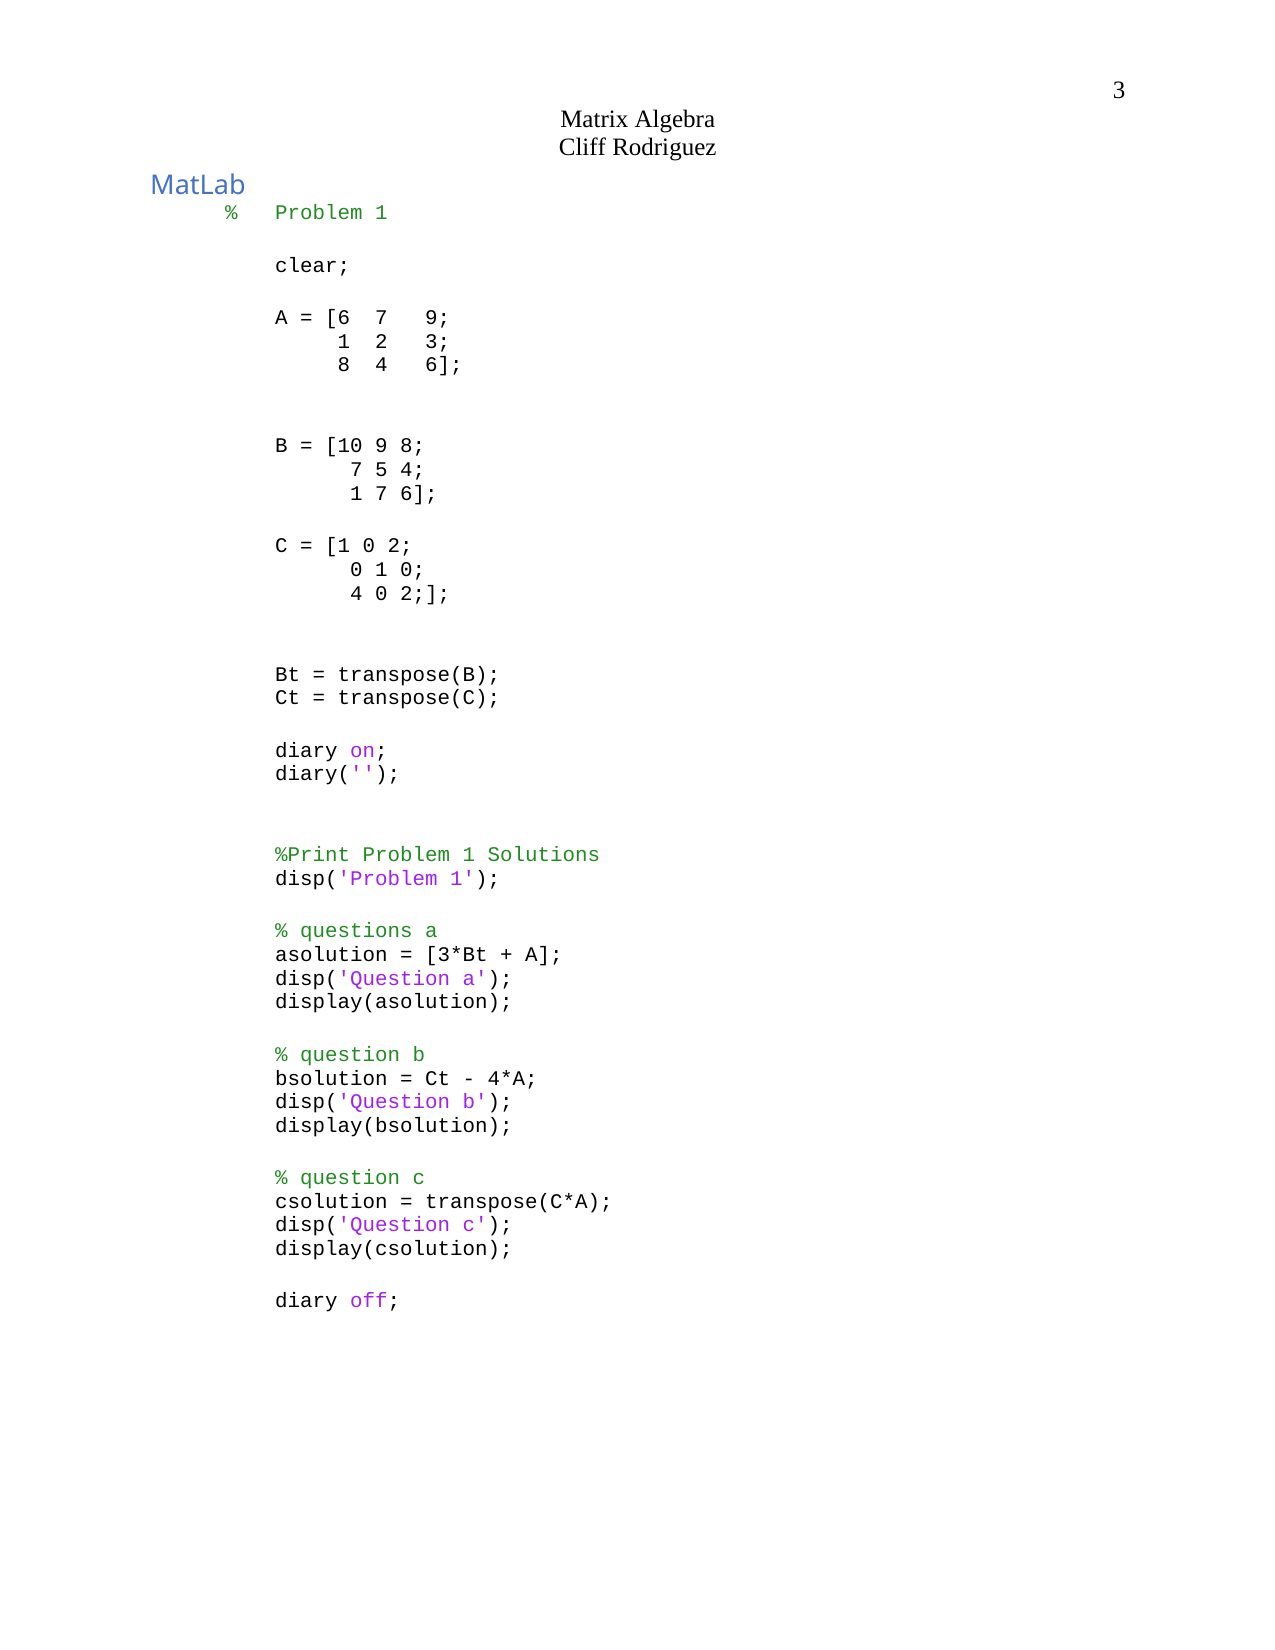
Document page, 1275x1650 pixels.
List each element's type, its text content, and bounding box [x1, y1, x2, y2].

text % Problem 1 [225, 202, 1125, 226]
text 1 7 6]; [225, 483, 1125, 506]
text bsolution = Ct - 4*A; [225, 1067, 1125, 1091]
text Ct = transpose(C); [225, 687, 1125, 711]
text % question c [225, 1167, 1125, 1191]
text 8 4 6]; [225, 354, 1125, 378]
text asolution = [3*Bt + A]; [225, 944, 1125, 968]
text disp('Question b'); [225, 1091, 1125, 1115]
text display(csolution); [225, 1238, 1125, 1262]
text %Print Problem 1 Solutions [225, 844, 1125, 868]
text disp('Question a'); [225, 968, 1125, 991]
subtitle MatLab [150, 165, 1125, 202]
text % question b [225, 1044, 1125, 1067]
text C = [1 0 2; [225, 535, 1125, 559]
text csolution = transpose(C*A); [225, 1191, 1125, 1214]
text diary off; [225, 1291, 1125, 1314]
text B = [10 9 8; [225, 436, 1125, 459]
text 4 0 2;]; [225, 582, 1125, 606]
text clear; [225, 255, 1125, 278]
text A = [6 7 9; [225, 307, 1125, 331]
text Bt = transpose(B); [225, 664, 1125, 687]
text diary on; [225, 740, 1125, 763]
text display(asolution); [225, 991, 1125, 1015]
text disp('Problem 1'); [225, 868, 1125, 892]
text diary(''); [225, 763, 1125, 787]
text disp('Question c'); [225, 1214, 1125, 1238]
text 0 1 0; [225, 559, 1125, 582]
text display(bsolution); [225, 1115, 1125, 1138]
text % questions a [225, 921, 1125, 944]
text 7 5 4; [225, 459, 1125, 483]
text 1 2 3; [225, 331, 1125, 354]
